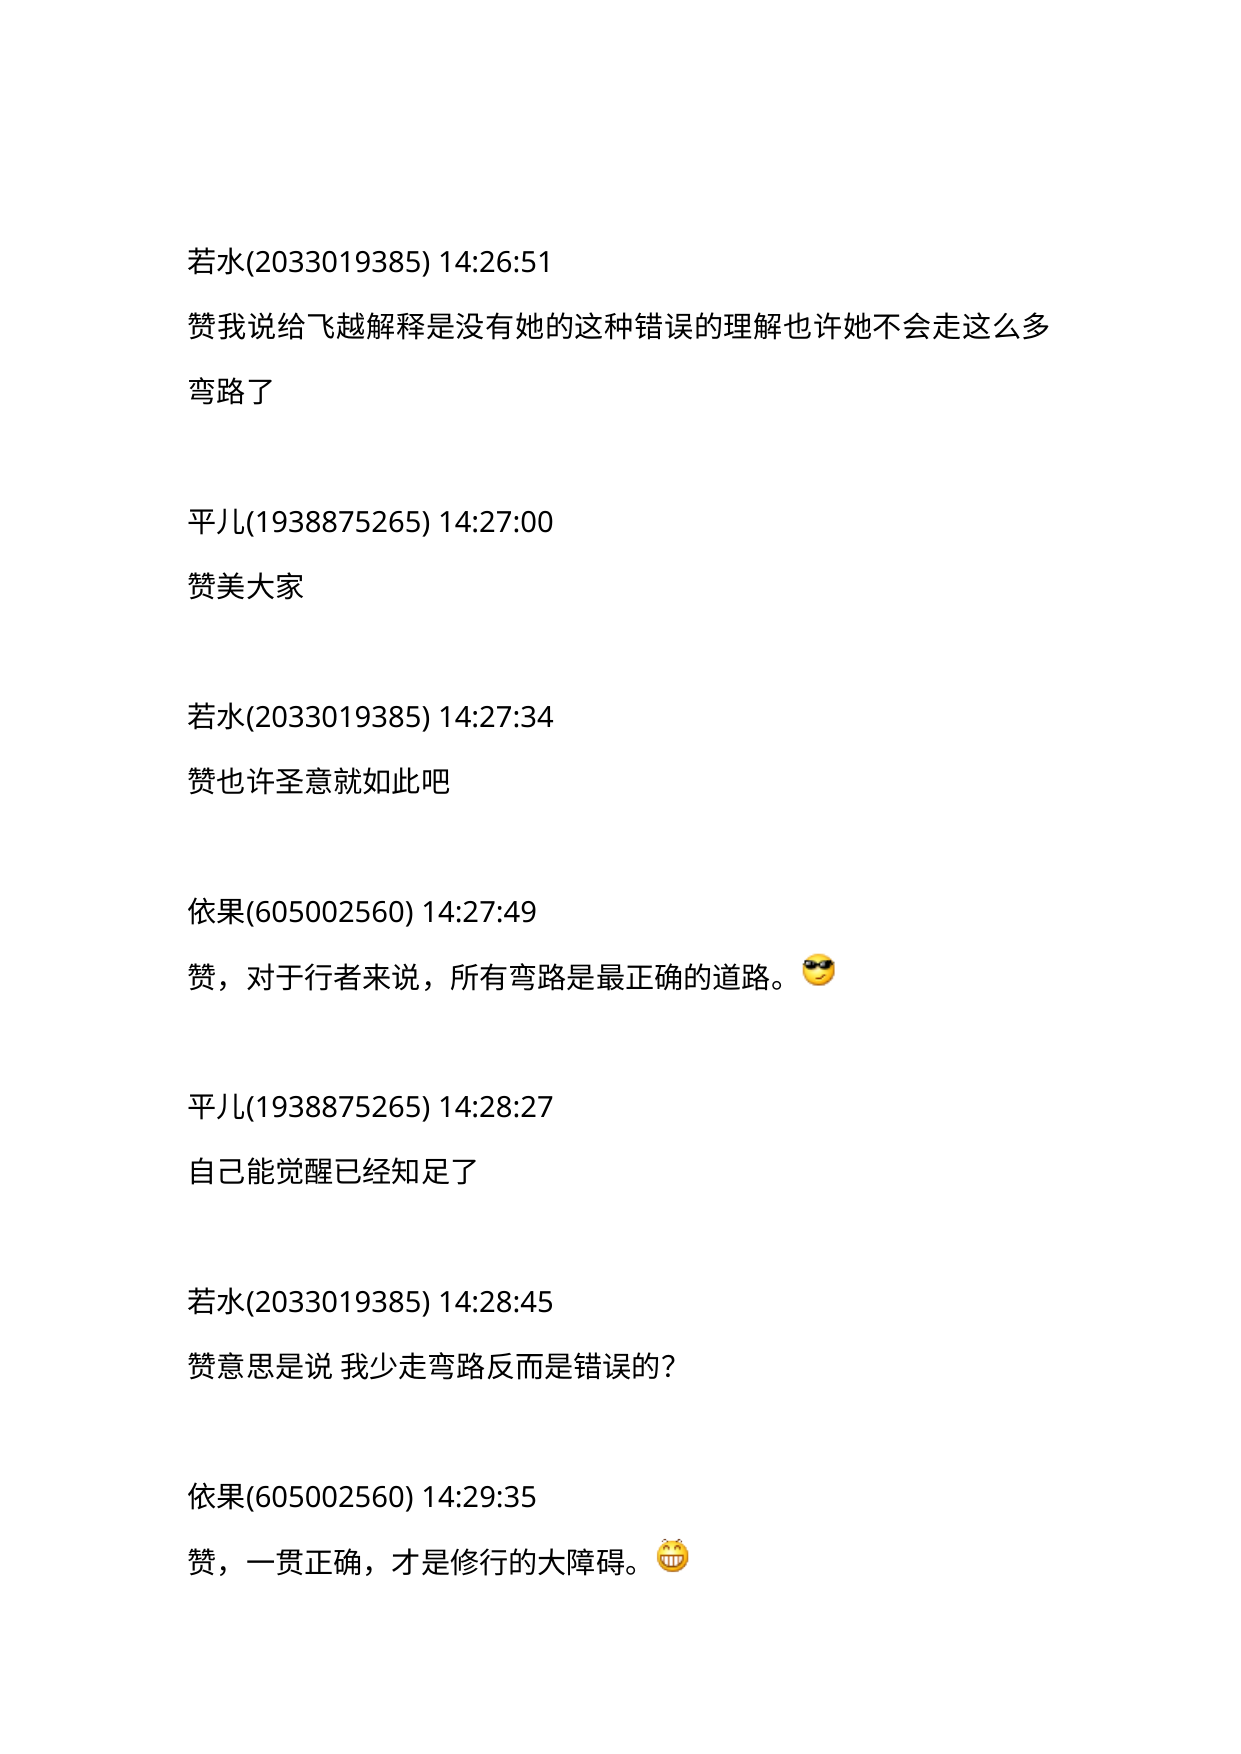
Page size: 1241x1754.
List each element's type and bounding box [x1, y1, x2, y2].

picture [654, 1536, 692, 1574]
picture [800, 951, 838, 989]
text [187, 162, 1053, 1592]
